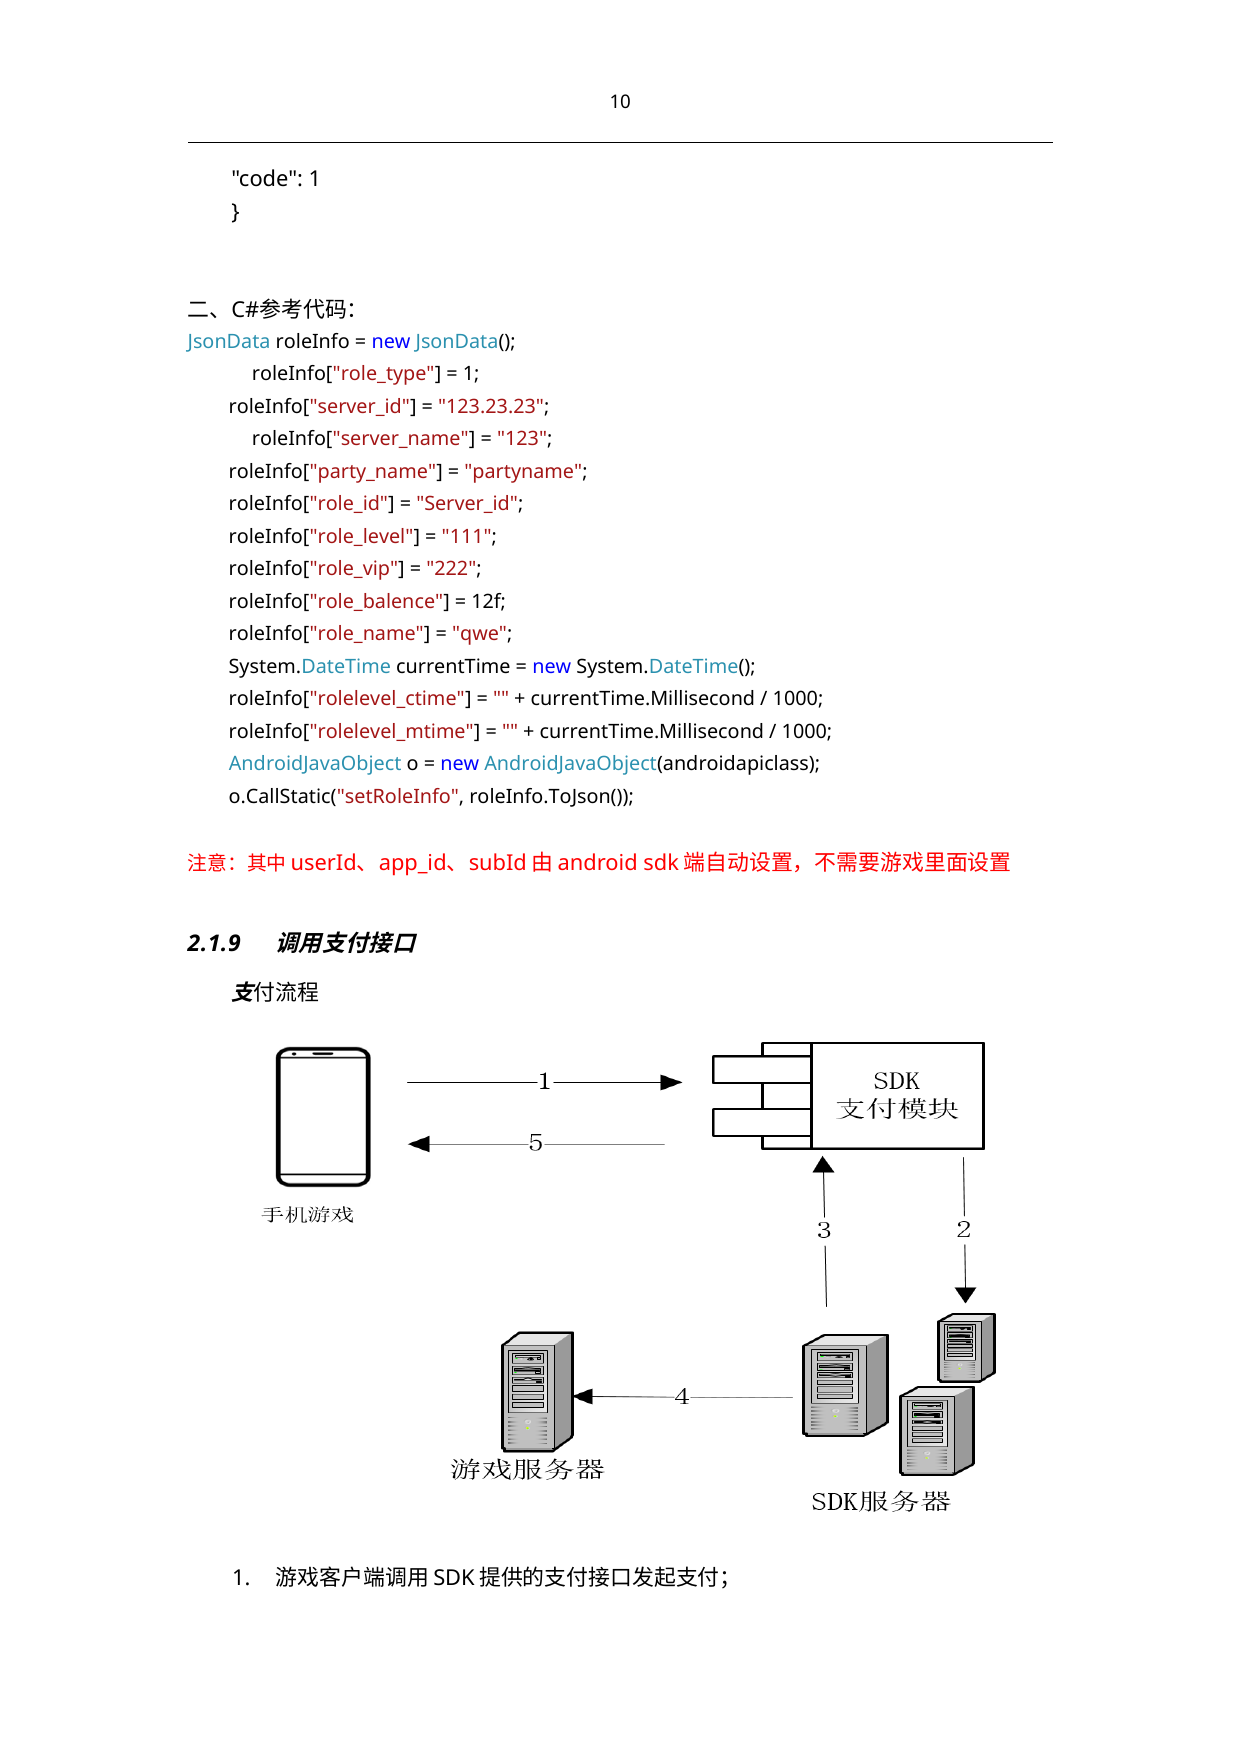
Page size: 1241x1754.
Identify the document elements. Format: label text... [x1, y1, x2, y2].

text roleInfo["role_type"] = 1; [187, 357, 1053, 389]
text 注意：其中userId、app_id、subId由android sdk端自动设置，不需要游戏里面设置 [187, 844, 1053, 877]
text roleInfo["server_name"] = "123"; [187, 422, 1053, 454]
picture [240, 1007, 1053, 1539]
text 2.1.9 调用支付接口 [187, 909, 1053, 974]
text roleInfo["rolelevel_mtime"] = "" + currentTime.Millisecond / 1000; [187, 714, 1053, 747]
text } [187, 194, 1053, 227]
text roleInfo["rolelevel_ctime"] = "" + currentTime.Millisecond / 1000; [187, 682, 1053, 714]
text o.CallStatic("setRoleInfo", roleInfo.ToJson()); [187, 779, 1053, 812]
text roleInfo["role_name"] = "qwe"; [187, 617, 1053, 649]
text roleInfo["server_id"] = "123.23.23"; [187, 389, 1053, 422]
text roleInfo["role_vip"] = "222"; [187, 552, 1053, 584]
list 游戏客户端调用SDK提供的支付接口发起支付； [232, 1559, 1053, 1592]
text JsonData roleInfo = new JsonData(); [187, 324, 1053, 357]
text AndroidJavaObject o = new AndroidJavaObject(androidapiclass); [187, 747, 1053, 779]
text "code": 1 [187, 162, 1053, 194]
text roleInfo["role_balence"] = 12f; [187, 584, 1053, 617]
text roleInfo["party_name"] = "partyname"; [187, 454, 1053, 487]
text System.DateTime currentTime = new System.DateTime(); [187, 649, 1053, 682]
text roleInfo["role_level"] = "111"; [187, 519, 1053, 552]
text roleInfo["role_id"] = "Server_id"; [187, 487, 1053, 519]
text 支付流程 [187, 974, 1053, 1007]
text 二、C#参考代码： [187, 292, 1053, 324]
